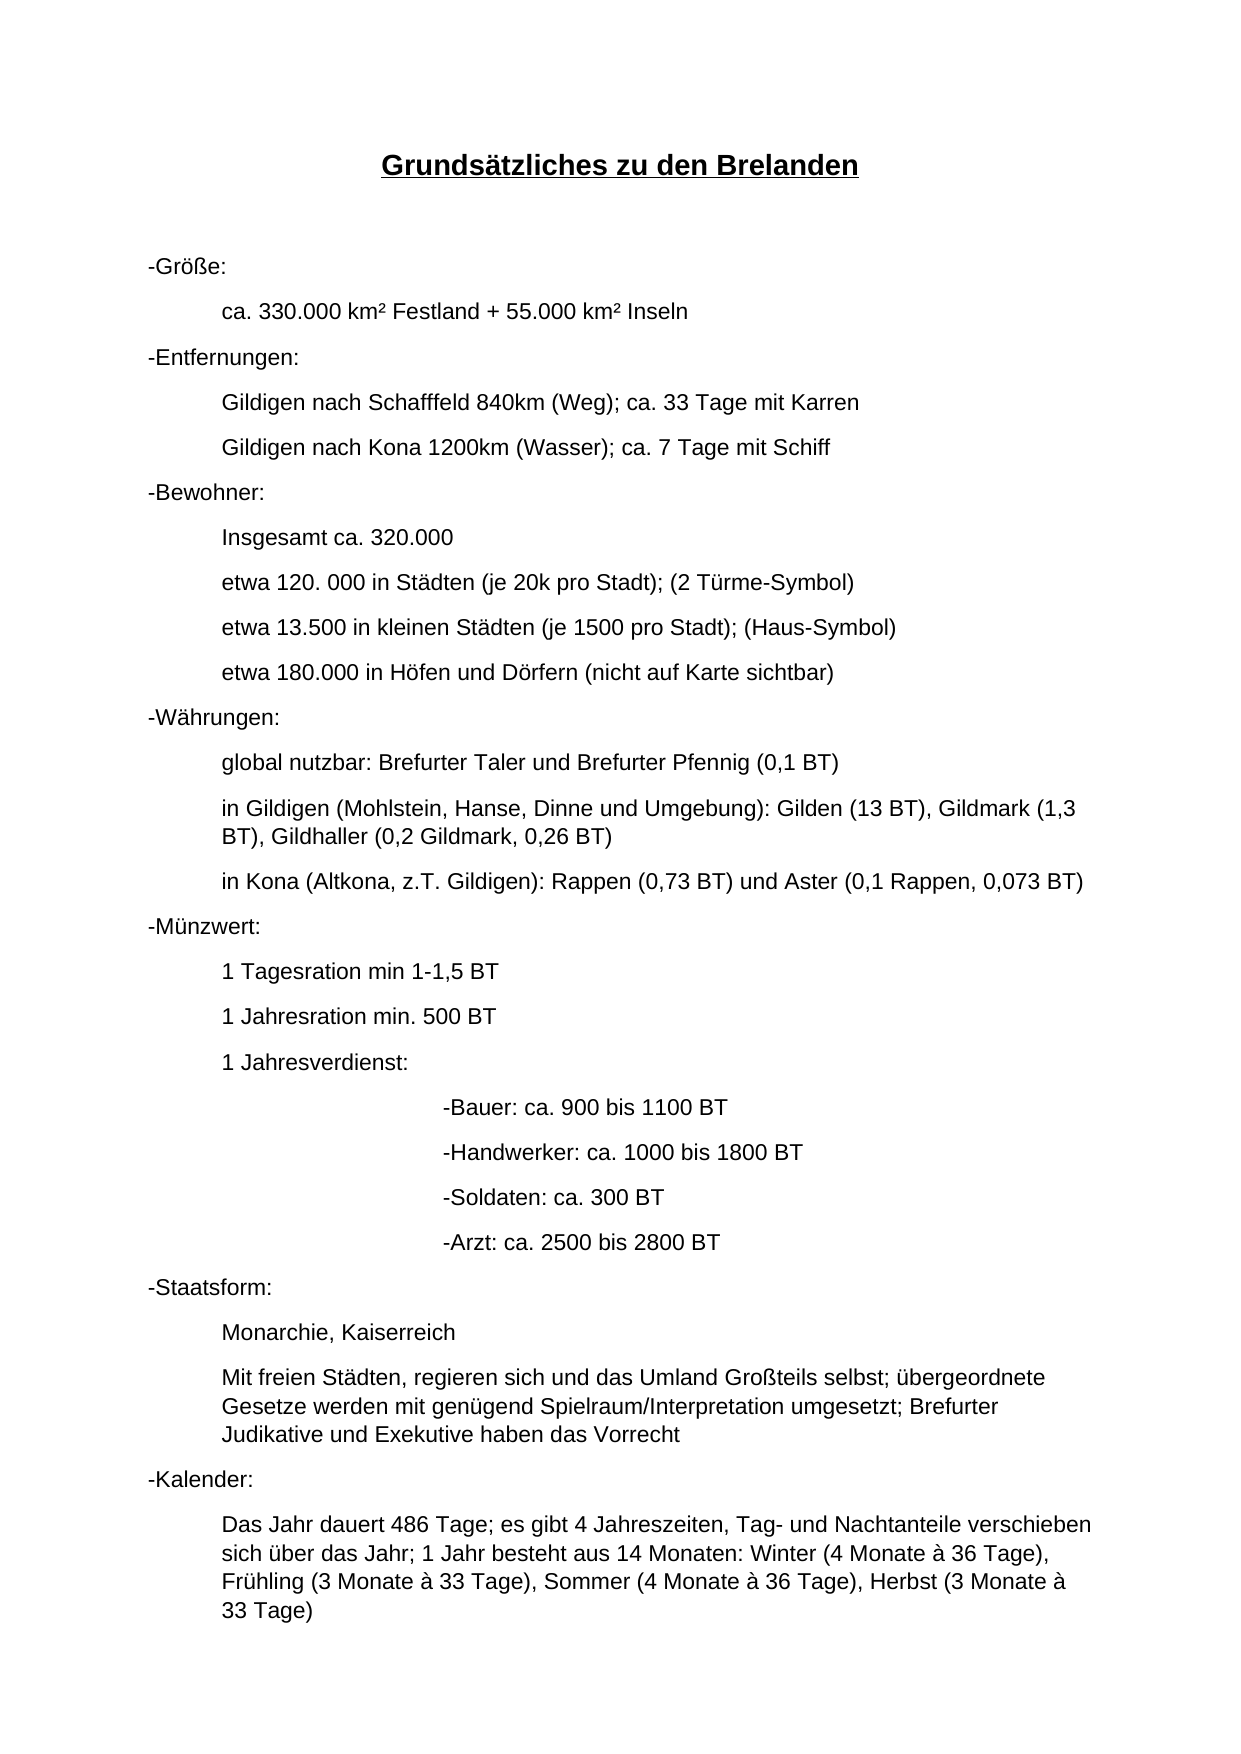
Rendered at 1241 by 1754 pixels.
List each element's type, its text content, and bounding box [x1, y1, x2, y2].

text etwa 13.500 in kleinen Städten (je 1500 pro Stadt); (Haus-Symbol) [148, 614, 1093, 640]
text 1 Jahresverdienst: [148, 1048, 1093, 1075]
text etwa 120. 000 in Städten (je 20k pro Stadt); (2 Türme-Symbol) [148, 569, 1093, 595]
text Gildigen nach Schafffeld 840km (Weg); ca. 33 Tage mit Karren [148, 388, 1093, 415]
text -Währungen: [148, 704, 1093, 731]
text Insgesamt ca. 320.000 [148, 524, 1093, 550]
text Das Jahr dauert 486 Tage; es gibt 4 Jahreszeiten, Tag- und Nachtanteile verschieben sich über das Jahr; 1 Jahr besteht aus 14 Monaten: Winter (4 Monate à 36 Tage), Frühling (3 Monate à 33 Tage), Sommer (4 Monate à 36 Tage), Herbst (3 Monate à 33 Tage) [221, 1511, 1093, 1623]
text in Kona (Altkona, z.T. Gildigen): Rappen (0,73 BT) und Aster (0,1 Rappen, 0,073 BT) [148, 868, 1093, 894]
text -Münzwert: [148, 913, 1093, 939]
text Mit freien Städten, regieren sich und das Umland Großteils selbst; übergeordnete Gesetze werden mit genügend Spielraum/Interpretation umgesetzt; Brefurter Judikative und Exekutive haben das Vorrecht [221, 1364, 1093, 1447]
text -Arzt: ca. 2500 bis 2800 BT [148, 1229, 1093, 1255]
text -Kalender: [148, 1466, 1093, 1492]
text -Entfernungen: [148, 343, 1093, 370]
text 1 Tagesration min 1-1,5 BT [148, 958, 1093, 984]
text -Handwerker: ca. 1000 bis 1800 BT [148, 1139, 1093, 1165]
text 1 Jahresration min. 500 BT [148, 1003, 1093, 1030]
text in Gildigen (Mohlstein, Hanse, Dinne und Umgebung): Gilden (13 BT), Gildmark (1,3 BT), Gildhaller (0,2 Gildmark, 0,26 BT) [221, 794, 1093, 849]
text -Größe: [148, 253, 1093, 279]
text ca. 330.000 km² Festland + 55.000 km² Inseln [148, 298, 1093, 325]
text Gildigen nach Kona 1200km (Wasser); ca. 7 Tage mit Schiff [148, 434, 1093, 460]
text Grundsätzliches zu den Brelanden [148, 148, 1093, 181]
text -Bewohner: [148, 479, 1093, 505]
text etwa 180.000 in Höfen und Dörfern (nicht auf Karte sichtbar) [148, 659, 1093, 686]
text -Bauer: ca. 900 bis 1100 BT [148, 1093, 1093, 1120]
text global nutzbar: Brefurter Taler und Brefurter Pfennig (0,1 BT) [148, 749, 1093, 776]
text -Soldaten: ca. 300 BT [148, 1184, 1093, 1210]
text -Staatsform: [148, 1274, 1093, 1300]
text Monarchie, Kaiserreich [148, 1319, 1093, 1345]
